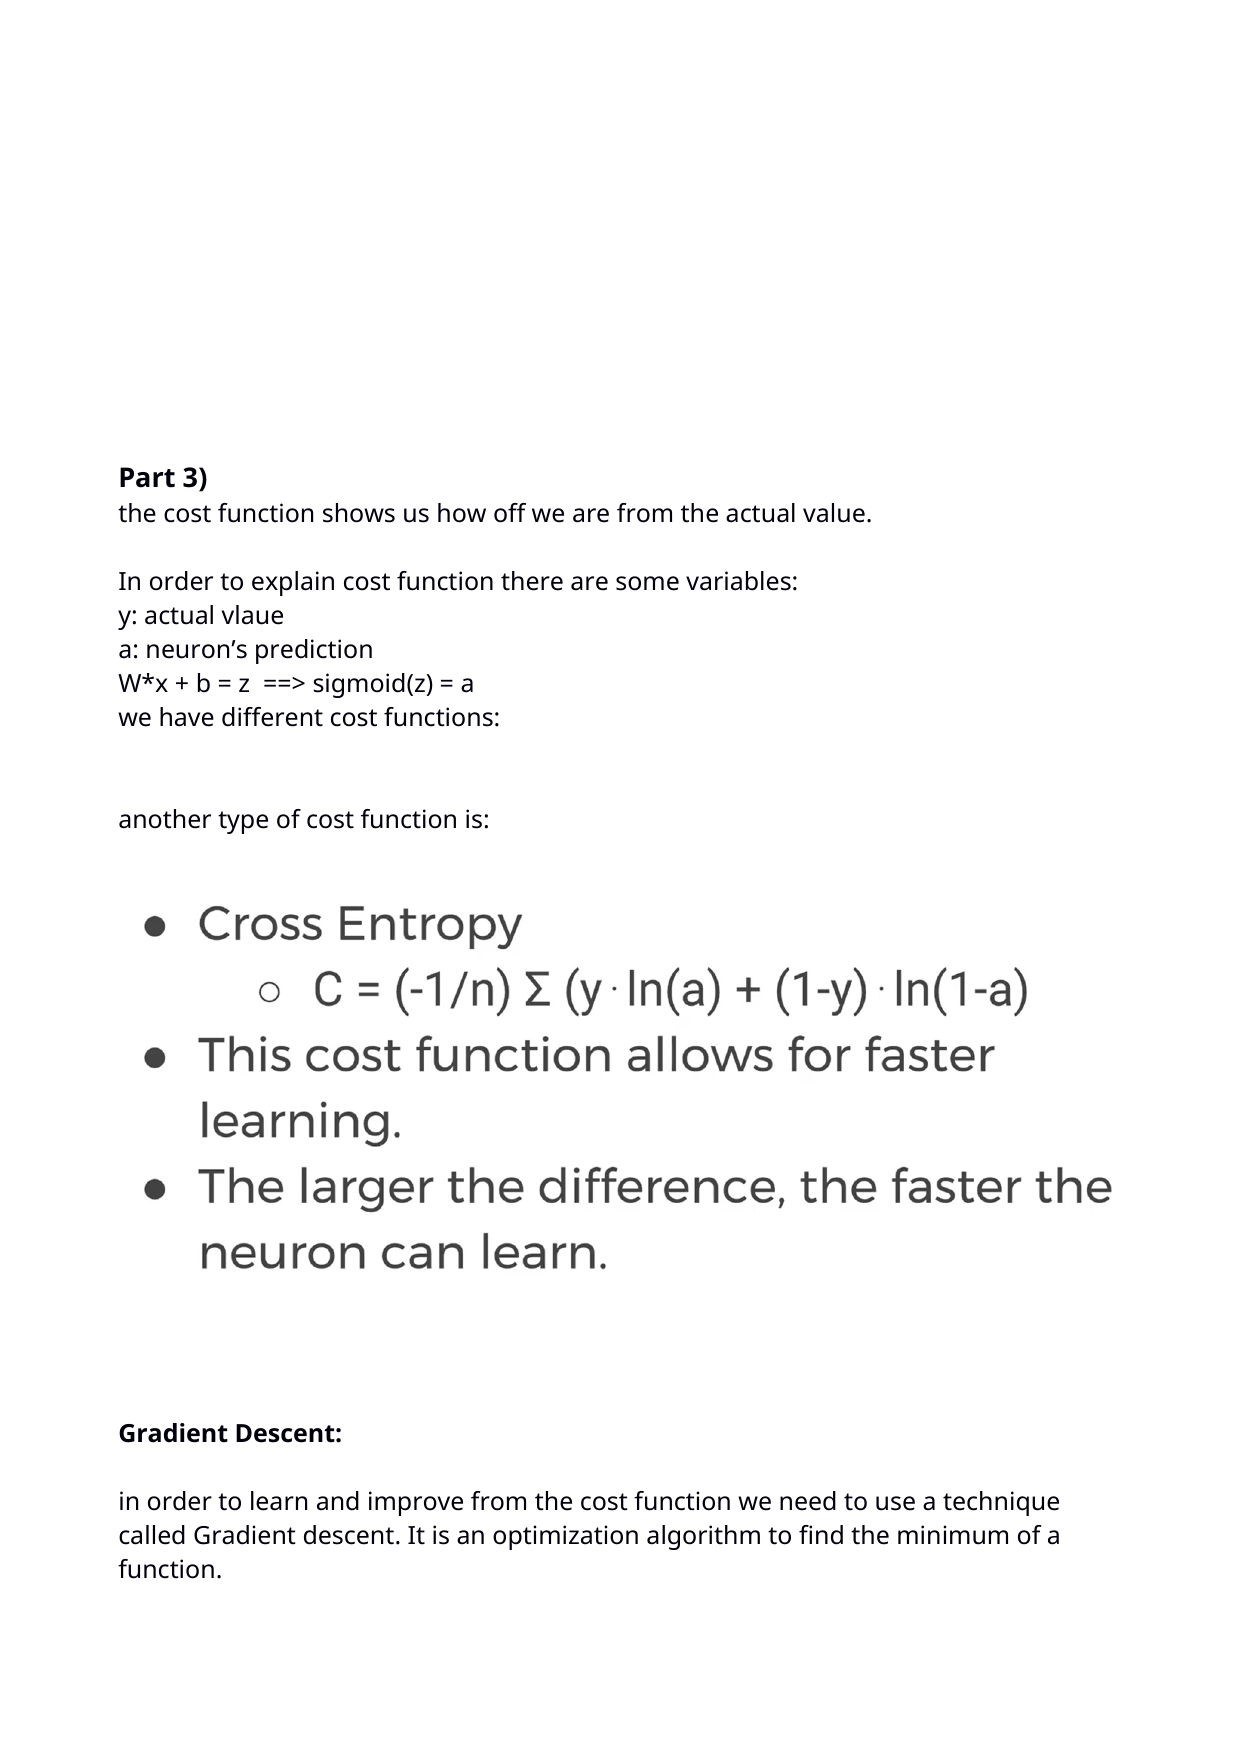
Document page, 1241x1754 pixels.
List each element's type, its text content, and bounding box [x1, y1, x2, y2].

text In order to explain cost function there are some variables: [118, 564, 1122, 598]
text y: actual vlaue [118, 598, 1122, 632]
text a: neuron’s prediction [118, 632, 1122, 666]
text W*x + b = z ==> sigmoid(z) = a [118, 666, 1122, 700]
text the cost function shows us how off we are from the actual value. [118, 496, 1122, 530]
picture [130, 895, 1135, 1299]
text Part 3) [118, 459, 1122, 496]
text another type of cost function is: [118, 802, 1122, 836]
text we have different cost functions: [118, 700, 1122, 734]
text Gradient Descent: [118, 1415, 1122, 1449]
text in order to learn and improve from the cost function we need to use a technique called Gradient descent. It is an optimization algorithm to find the minimum of a function. [118, 1483, 1122, 1586]
